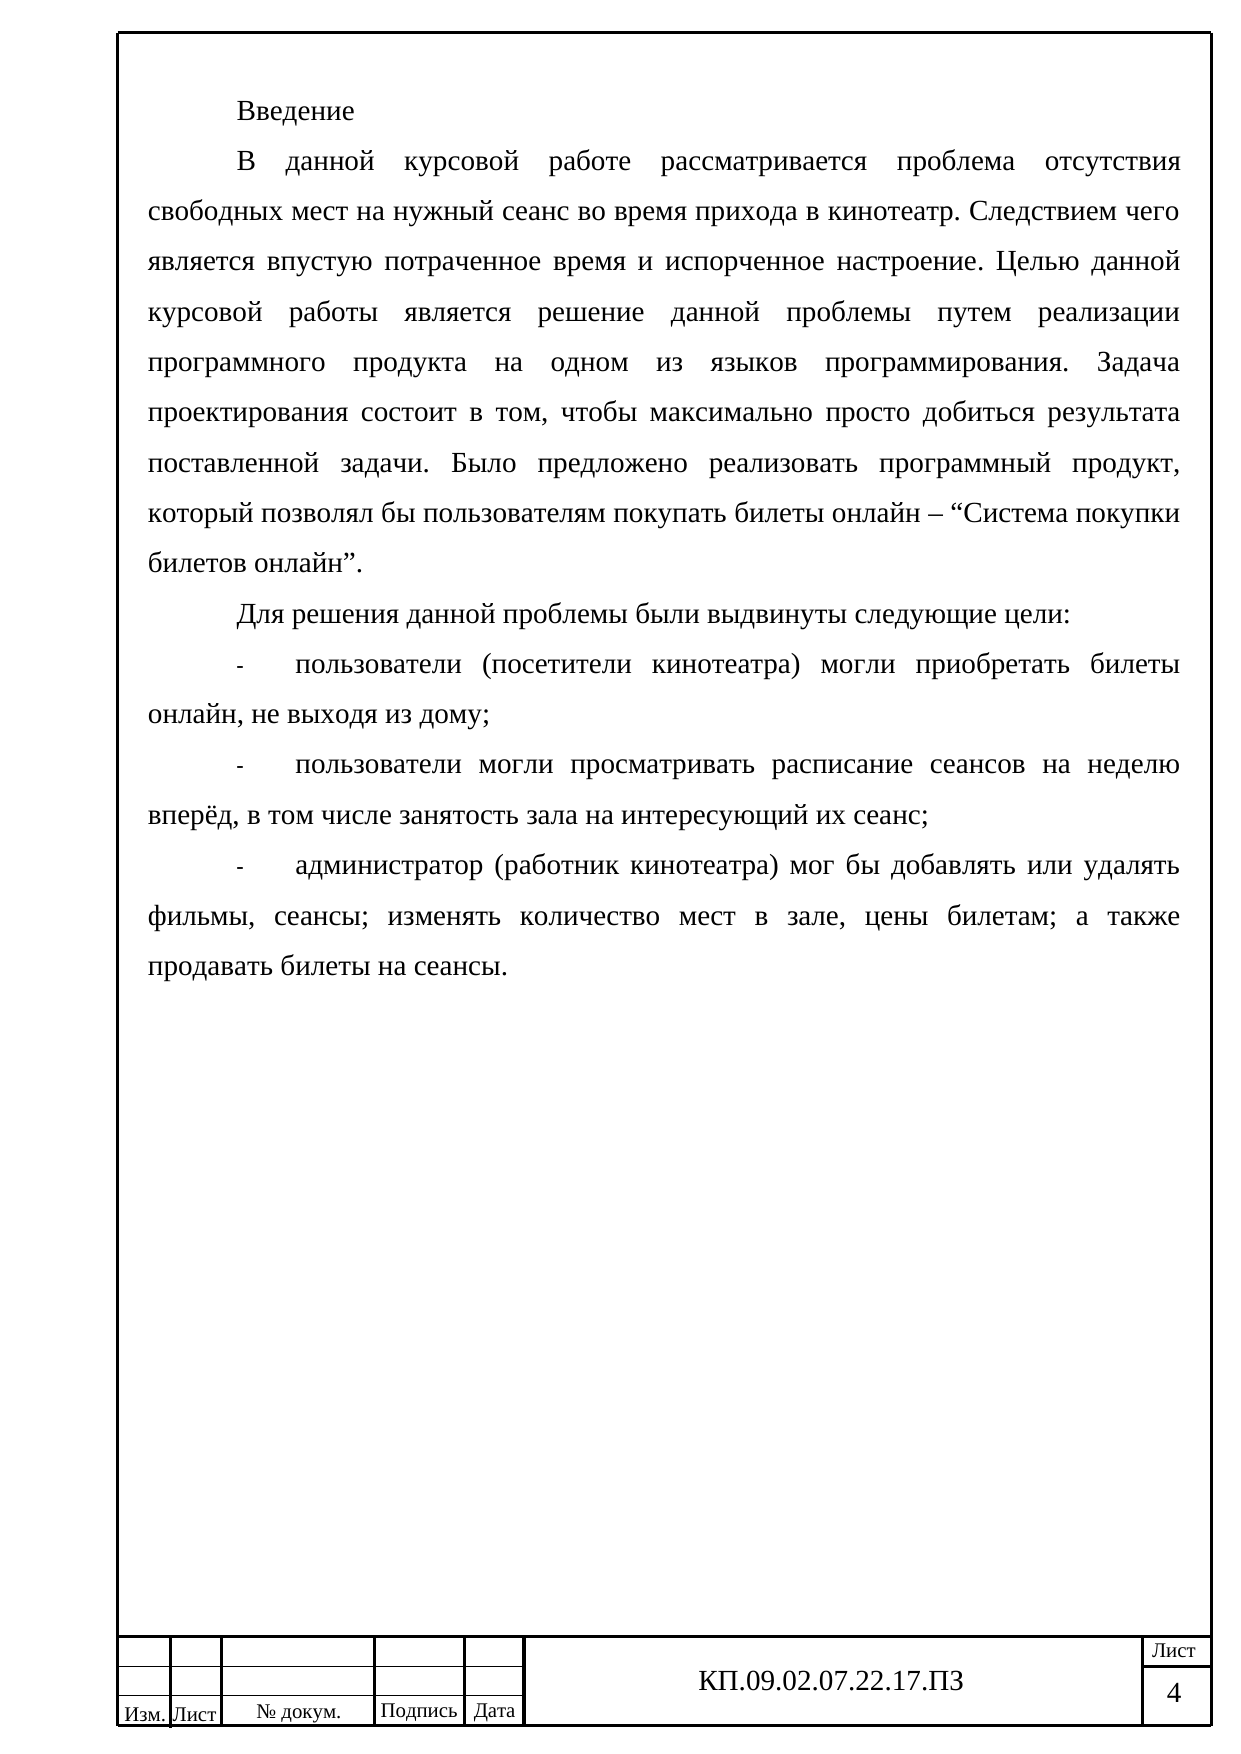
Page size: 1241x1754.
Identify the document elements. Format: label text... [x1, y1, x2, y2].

list пользователи могли просматривать расписание сеансов на неделю вперёд, в том числе занятость зала на интересующий их сеанс; [148, 747, 1181, 831]
list пользователи (посетители кинотеатра) могли приобретать билеты онлайн, не выходя из дому; [148, 646, 1181, 730]
text Для решения данной проблемы были выдвинуты следующие цели: [148, 596, 1181, 629]
list администратор (работник кинотеатра) мог бы добавлять или удалять фильмы, сеансы; изменять количество мест в зале, цены билетам; а также продавать билеты на сеансы. [148, 847, 1181, 981]
text В данной курсовой работе рассматривается проблема отсутствия свободных мест на нужный сеанс во время прихода в кинотеатр. Следствием чего является впустую потраченное время и испорченное настроение. Целью данной курсовой работы является решение данной проблемы путем реализации программного продукта на одном из языков программирования. Задача проектирования состоит в том, чтобы максимально просто добиться результата поставленной задачи. Было предложено реализовать программный продукт, который позволял бы пользователям покупать билеты онлайн – “Система покупки билетов онлайн”. [148, 143, 1181, 579]
subtitle Введение [148, 93, 1181, 126]
